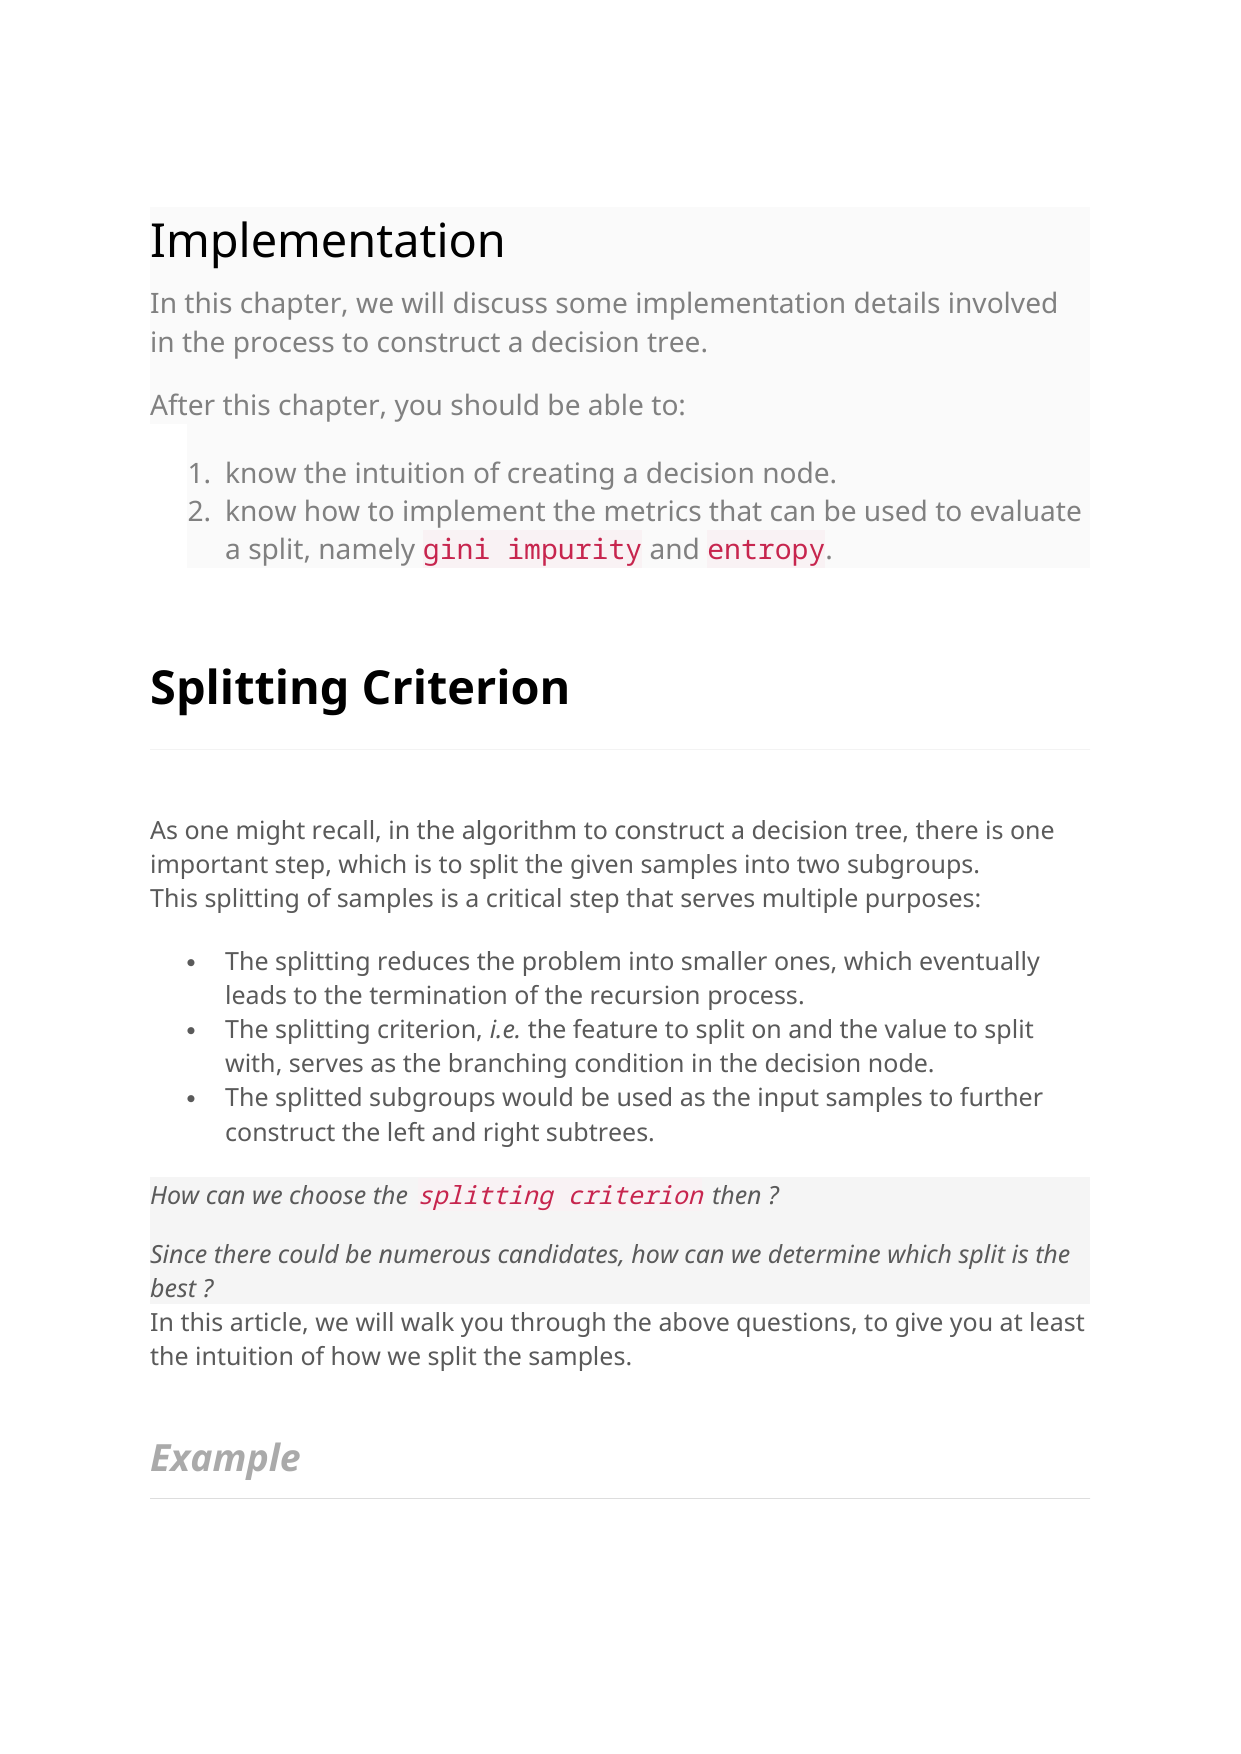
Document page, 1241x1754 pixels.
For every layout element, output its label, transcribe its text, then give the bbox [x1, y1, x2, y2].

list The splitting criterion, i.e. the feature to split on and the value to split with, serves as the branching condition in the decision node. [187, 1012, 1090, 1080]
text Since there could be numerous candidates, how can we determine which split is the best ? [150, 1236, 1090, 1304]
list know the intuition of creating a decision node. [187, 453, 1090, 491]
list The splitted subgroups would be used as the input samples to further construct the left and right subtrees. [187, 1080, 1090, 1148]
text In this article, we will walk you through the above questions, to give you at least the intuition of how we split the samples. [150, 1304, 1090, 1373]
text How can we choose the splitting criterion then ? [150, 1177, 1090, 1211]
subtitle Example [150, 1432, 1090, 1483]
list know how to implement the metrics that can be used to evaluate a split, namely gini impurity and entropy. [187, 491, 1090, 568]
list The splitting reduces the problem into smaller ones, which eventually leads to the termination of the recursion process. [187, 944, 1090, 1012]
text As one might recall, in the algorithm to construct a decision tree, there is one important step, which is to split the given samples into two subgroups. This splitting of samples is a critical step that serves multiple purposes: [150, 812, 1090, 915]
text In this chapter, we will discuss some implementation details involved in the process to construct a decision tree. [150, 284, 1090, 361]
text After this chapter, you should be able to: [150, 386, 1090, 424]
text Implementation [150, 207, 1090, 271]
text Splitting Criterion [150, 655, 1090, 718]
